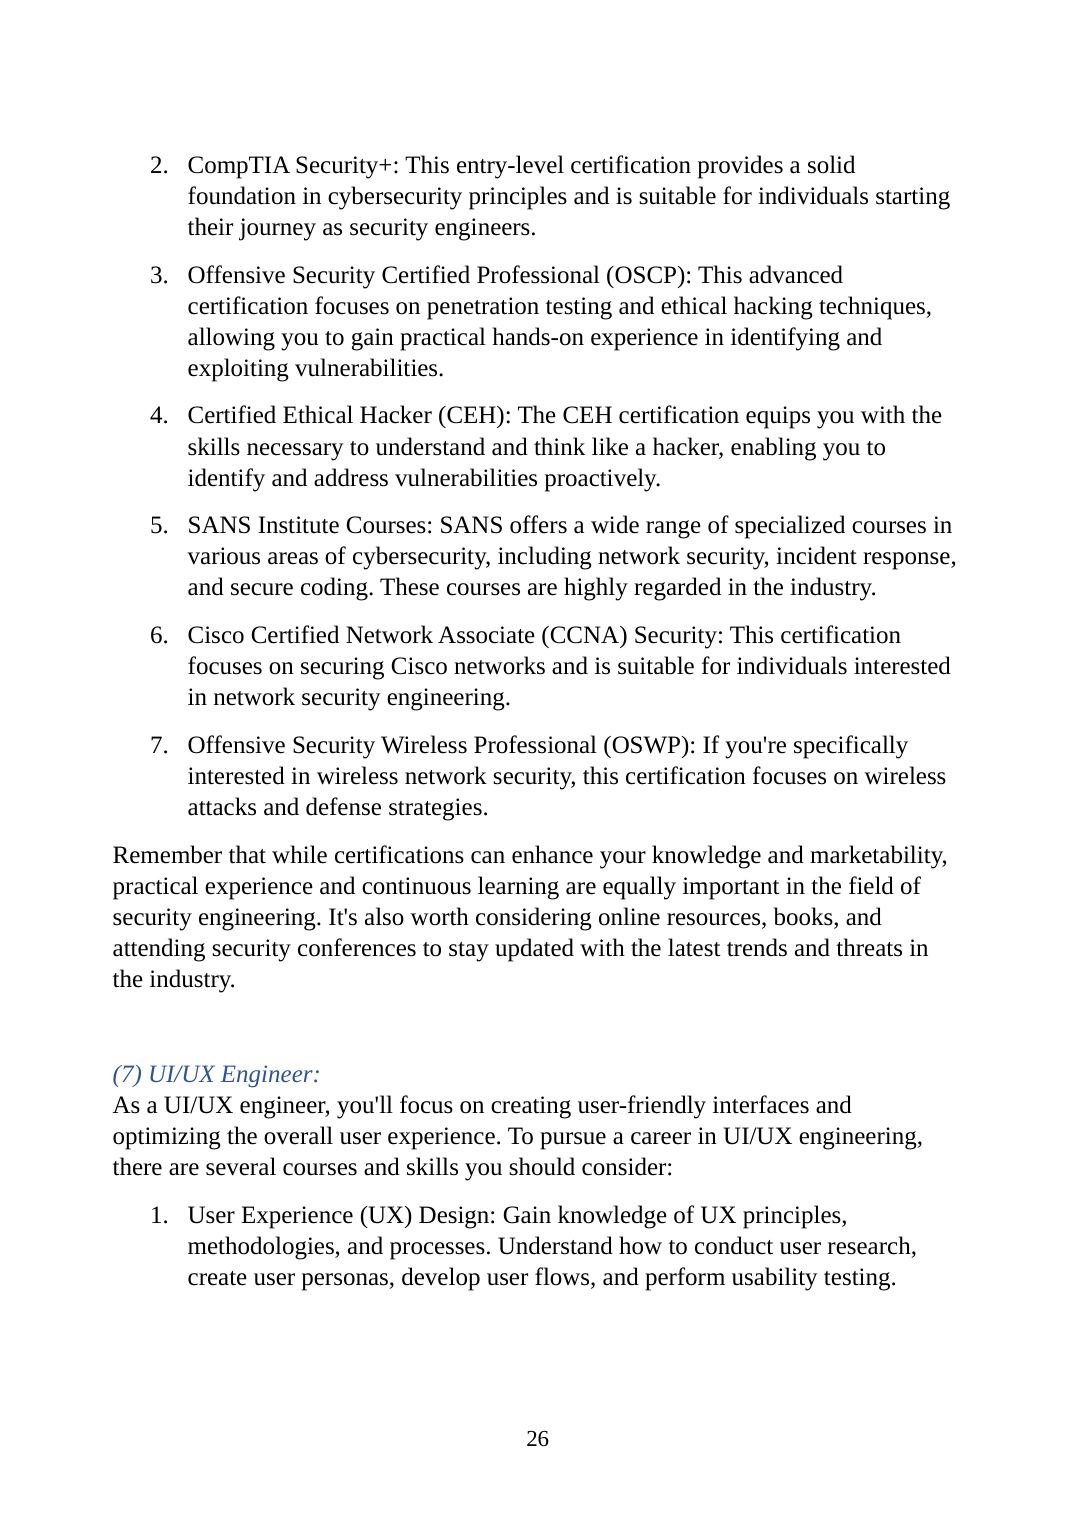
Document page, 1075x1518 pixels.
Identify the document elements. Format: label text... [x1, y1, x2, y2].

list Certified Ethical Hacker (CEH): The CEH certification equips you with the skills necessary to understand and think like a hacker, enabling you to identify and address vulnerabilities proactively. [150, 401, 962, 491]
subtitle (7) UI/UX Engineer: [112, 1059, 962, 1088]
list CompTIA Security+: This entry-level certification provides a solid foundation in cybersecurity principles and is suitable for individuals starting their journey as security engineers. [150, 150, 962, 241]
text Remember that while certifications can enhance your knowledge and marketability, practical experience and continuous learning are equally important in the field of security engineering. It's also worth considering online resources, books, and attending security conferences to stay updated with the latest trends and threats in the industry. [112, 840, 962, 993]
list Cisco Certified Network Associate (CCNA) Security: This certification focuses on securing Cisco networks and is suitable for individuals interested in network security engineering. [150, 620, 962, 711]
text As a UI/UX engineer, you'll focus on creating user-friendly interfaces and optimizing the overall user experience. To pursue a career in UI/UX engineering, there are several courses and skills you should consider: [112, 1090, 962, 1181]
list SANS Institute Courses: SANS offers a wide range of specialized courses in various areas of cybersecurity, including network security, incident response, and secure coding. These courses are highly regarded in the industry. [150, 510, 962, 601]
list Offensive Security Certified Professional (OSCP): This advanced certification focuses on penetration testing and ethical hacking techniques, allowing you to gain practical hands-on experience in identifying and exploiting vulnerabilities. [150, 260, 962, 382]
list Offensive Security Wireless Professional (OSWP): If you're specifically interested in wireless network security, this certification focuses on wireless attacks and defense strategies. [150, 730, 962, 821]
list User Experience (UX) Design: Gain knowledge of UX principles, methodologies, and processes. Understand how to conduct user research, create user personas, develop user flows, and perform usability testing. [150, 1200, 962, 1291]
